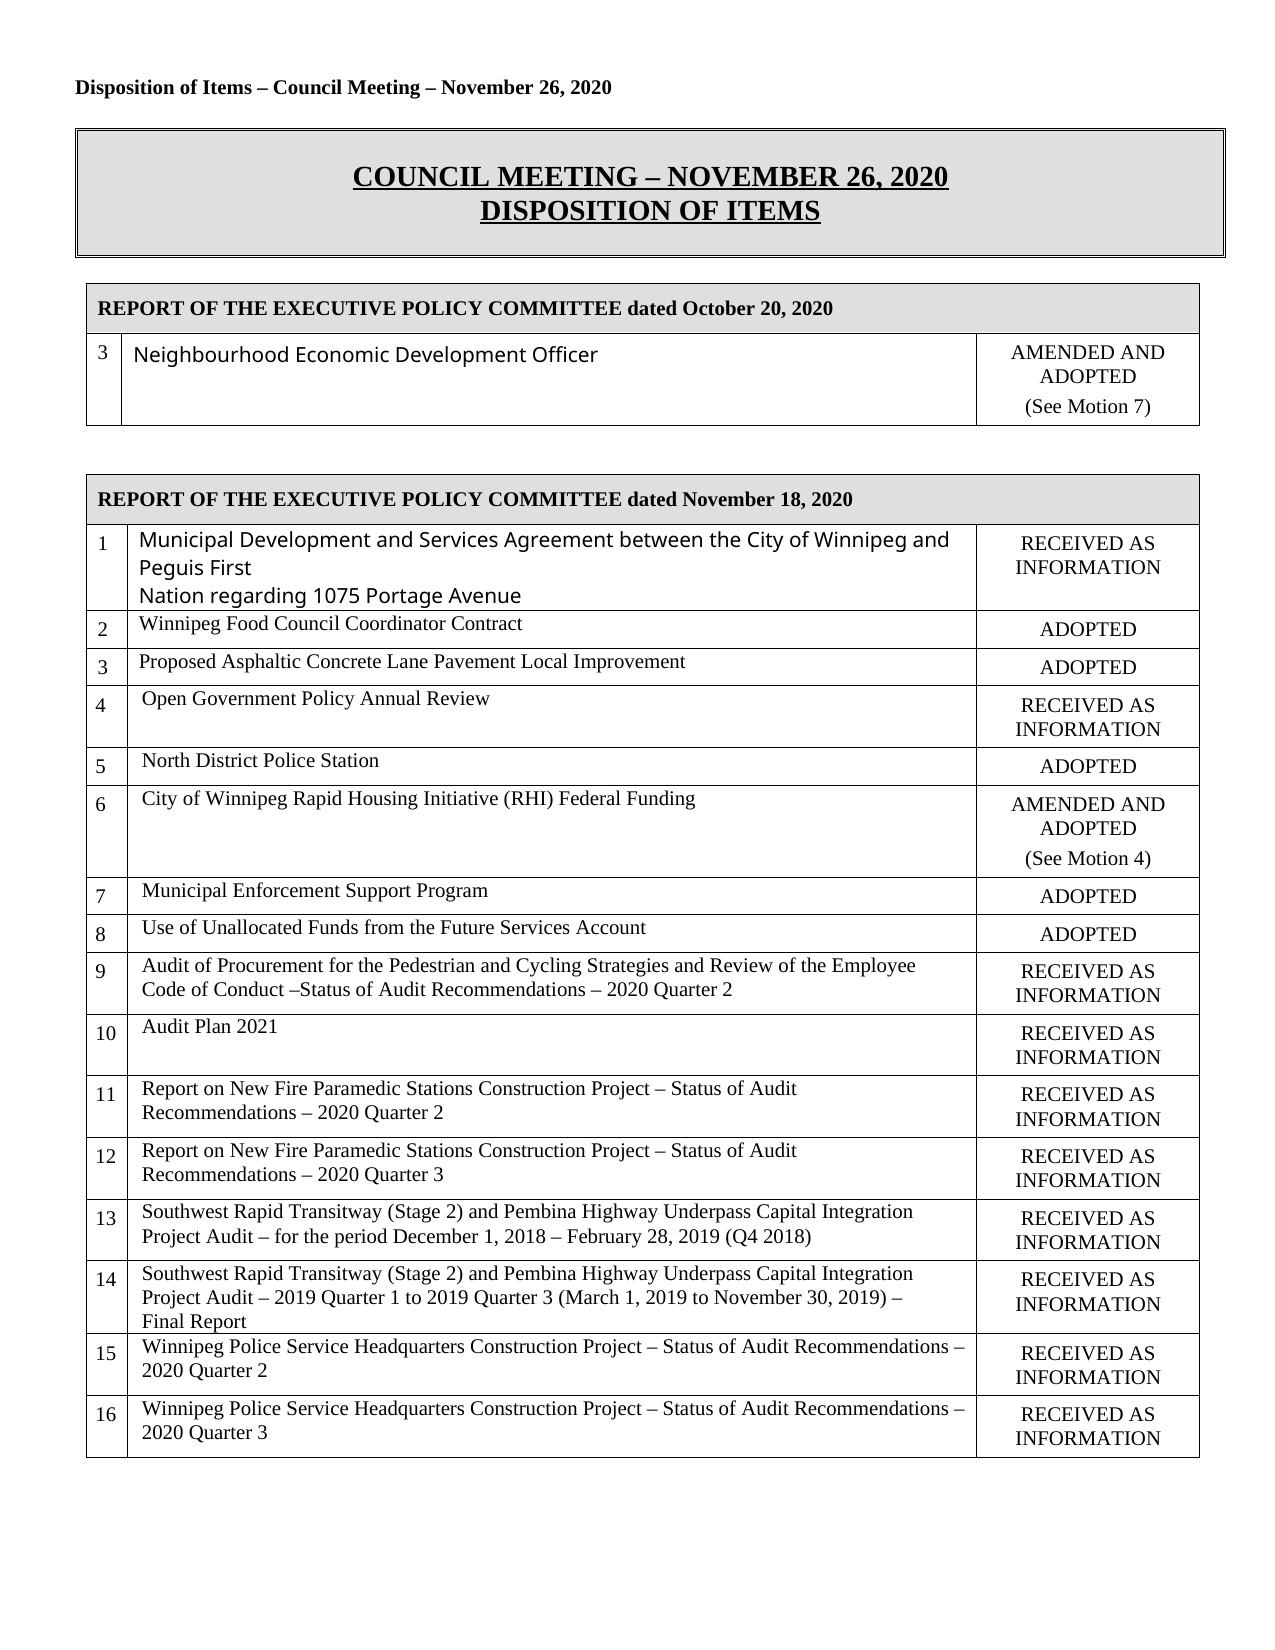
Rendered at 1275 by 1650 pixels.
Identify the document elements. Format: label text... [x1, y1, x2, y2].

table_cell Municipal Enforcement Support Program [128, 878, 976, 914]
table_cell 12 [87, 1138, 127, 1198]
table_cell AMENDED AND ADOPTED (See Motion 4) [977, 786, 1199, 877]
table_cell RECEIVED AS INFORMATION [977, 1200, 1199, 1260]
table_cell 2 [87, 611, 127, 648]
table_cell 11 [87, 1076, 127, 1137]
table_cell 4 [87, 686, 127, 747]
table_cell RECEIVED AS INFORMATION [977, 1334, 1199, 1395]
table_cell Report on New Fire Paramedic Stations Construction Project – Status of Audit Recommendations – 2020 Quarter 3 [128, 1138, 976, 1198]
table_cell Municipal Development and Services Agreement between the City of Winnipeg and Peguis First Nation regarding 1075 Portage Avenue [128, 525, 976, 610]
table_cell Proposed Asphaltic Concrete Lane Pavement Local Improvement [128, 649, 976, 685]
table_cell 6 [87, 786, 127, 877]
table_cell Southwest Rapid Transitway (Stage 2) and Pembina Highway Underpass Capital Integration Project Audit – for the period December 1, 2018 – February 28, 2019 (Q4 2018) [128, 1200, 976, 1260]
table_cell Winnipeg Food Council Coordinator Contract [128, 611, 976, 648]
table_header COUNCIL MEETING – NOVEMBER 26, 2020 DISPOSITION OF ITEMS [78, 131, 1223, 255]
table_cell RECEIVED AS INFORMATION [977, 1138, 1199, 1198]
table_cell 5 [87, 748, 127, 784]
table_cell ADOPTED [977, 748, 1199, 784]
table_cell RECEIVED AS INFORMATION [977, 1076, 1199, 1137]
table_cell RECEIVED AS INFORMATION [977, 1396, 1199, 1457]
table_cell Use of Unallocated Funds from the Future Services Account [128, 915, 976, 952]
table_cell RECEIVED AS INFORMATION [977, 953, 1199, 1013]
table_cell Winnipeg Police Service Headquarters Construction Project – Status of Audit Recommendations – 2020 Quarter 2 [128, 1334, 976, 1395]
table_cell Report on New Fire Paramedic Stations Construction Project – Status of Audit Recommendations – 2020 Quarter 2 [128, 1076, 976, 1137]
table_cell RECEIVED AS INFORMATION [977, 686, 1199, 747]
table_cell RECEIVED AS INFORMATION [977, 525, 1199, 610]
table_cell Neighbourhood Economic Development Officer [122, 334, 976, 424]
table_cell 3 [87, 649, 127, 685]
table_cell 8 [87, 915, 127, 952]
table_cell 10 [87, 1015, 127, 1075]
table_cell 15 [87, 1334, 127, 1395]
table_cell Audit Plan 2021 [128, 1015, 976, 1075]
table_cell Open Government Policy Annual Review [128, 686, 976, 747]
table_cell 14 [87, 1261, 127, 1333]
table_cell 7 [87, 878, 127, 914]
table_cell ADOPTED [977, 649, 1199, 685]
table_cell ADOPTED [977, 878, 1199, 914]
table_cell Southwest Rapid Transitway (Stage 2) and Pembina Highway Underpass Capital Integration Project Audit – 2019 Quarter 1 to 2019 Quarter 3 (March 1, 2019 to November 30, 2019) – Final Report [128, 1261, 976, 1333]
table_cell RECEIVED AS INFORMATION [977, 1015, 1199, 1075]
table_cell Audit of Procurement for the Pedestrian and Cycling Strategies and Review of the Employee Code of Conduct –Status of Audit Recommendations – 2020 Quarter 2 [128, 953, 976, 1013]
table_cell 9 [87, 953, 127, 1013]
table_cell AMENDED AND ADOPTED (See Motion 7) [977, 334, 1199, 424]
table_cell City of Winnipeg Rapid Housing Initiative (RHI) Federal Funding [128, 786, 976, 877]
table_cell 16 [87, 1396, 127, 1457]
table_cell Winnipeg Police Service Headquarters Construction Project – Status of Audit Recommendations – 2020 Quarter 3 [128, 1396, 976, 1457]
table_header REPORT OF THE EXECUTIVE POLICY COMMITTEE dated October 20, 2020 [87, 284, 1199, 332]
table_cell 1 [87, 525, 127, 610]
table_cell 13 [87, 1200, 127, 1260]
table_cell ADOPTED [977, 611, 1199, 648]
table_cell 3 [87, 334, 121, 424]
table_cell North District Police Station [128, 748, 976, 784]
table_cell ADOPTED [977, 915, 1199, 952]
table_cell RECEIVED AS INFORMATION [977, 1261, 1199, 1333]
table_header REPORT OF THE EXECUTIVE POLICY COMMITTEE dated November 18, 2020 [87, 475, 1199, 524]
